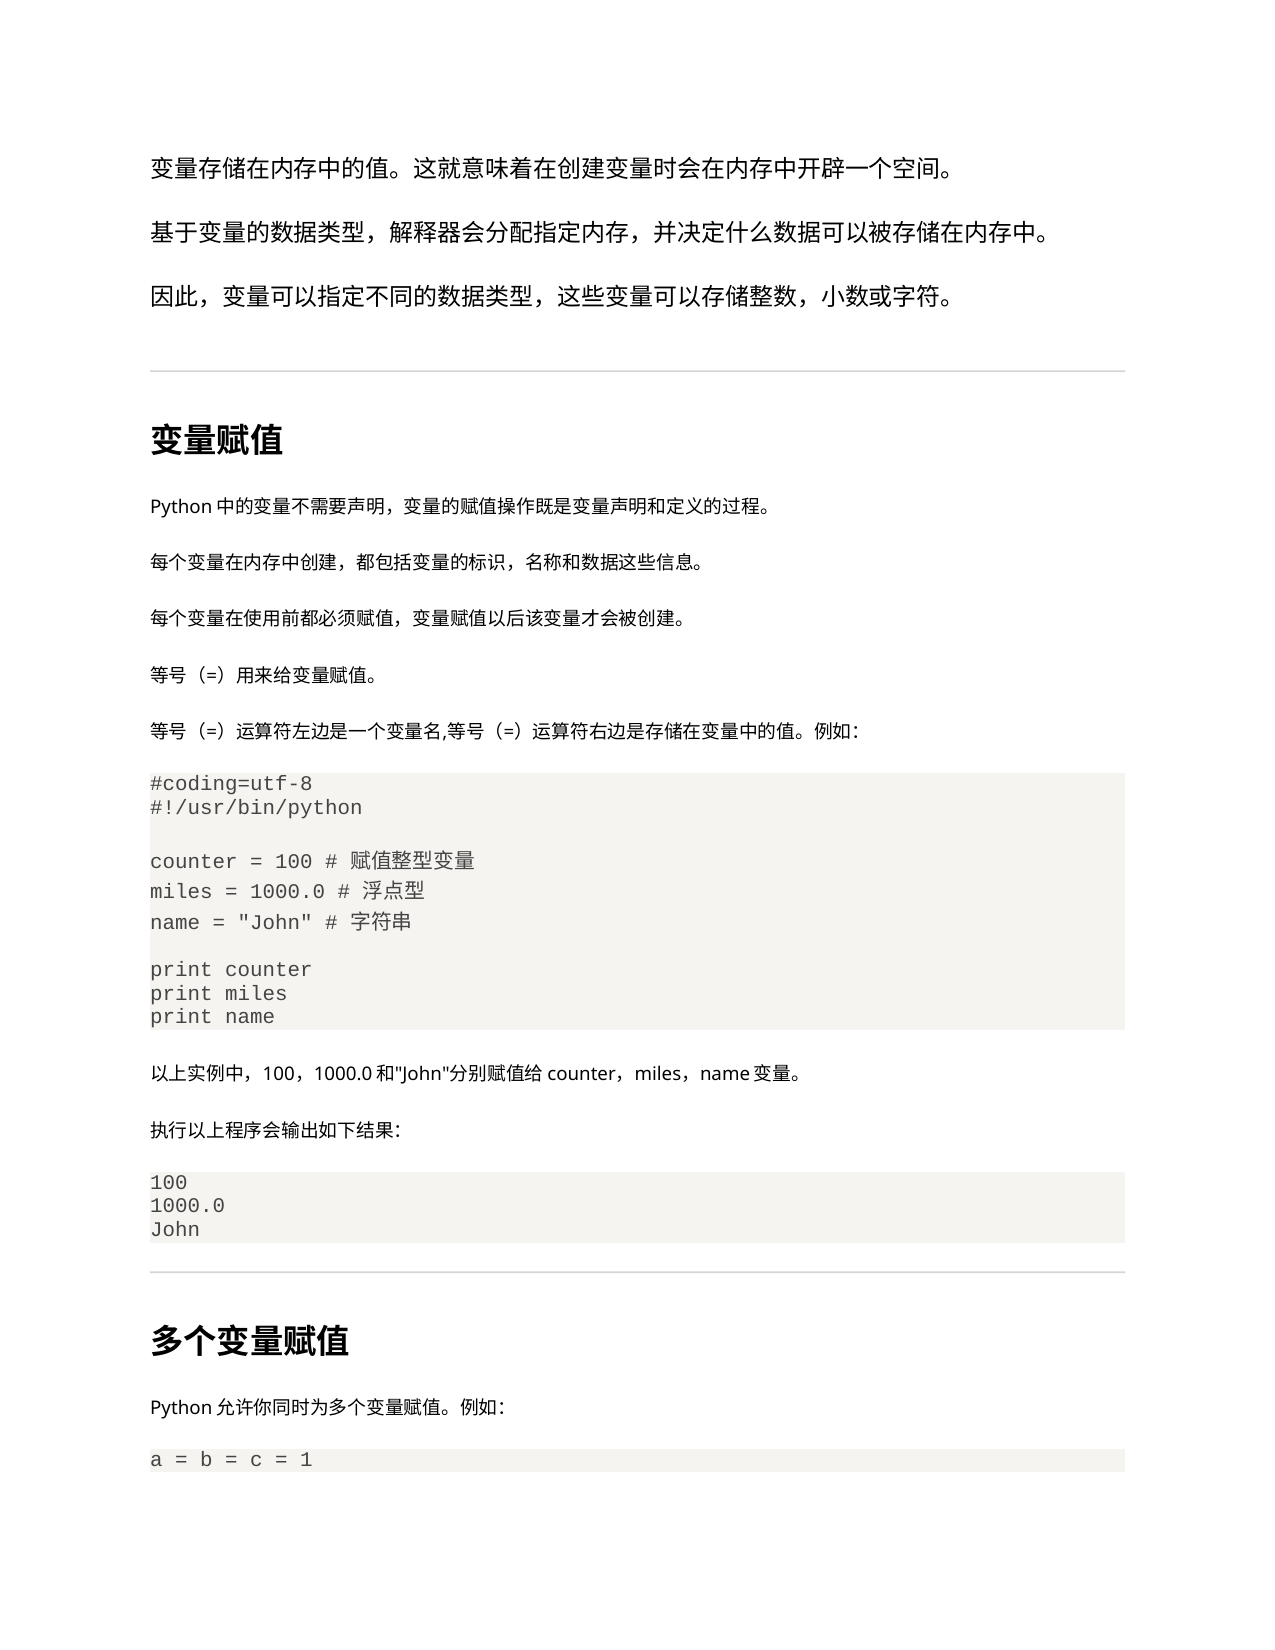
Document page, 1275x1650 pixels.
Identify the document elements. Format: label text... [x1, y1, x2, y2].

text Python中的变量不需要声明，变量的赋值操作既是变量声明和定义的过程。 [150, 491, 1125, 518]
text 变量赋值 [150, 414, 1125, 462]
text 等号（=）用来给变量赋值。 [150, 660, 1125, 688]
text a = b = c = 1 [150, 1449, 1125, 1472]
text 基于变量的数据类型，解释器会分配指定内存，并决定什么数据可以被存储在内存中。 [150, 214, 1125, 248]
text 每个变量在使用前都必须赋值，变量赋值以后该变量才会被创建。 [150, 604, 1125, 631]
text 执行以上程序会输出如下结果： [150, 1115, 1125, 1143]
text 100 1000.0 John [150, 1172, 1125, 1243]
text 等号（=）运算符左边是一个变量名,等号（=）运算符右边是存储在变量中的值。例如： [150, 717, 1125, 744]
text #coding=utf-8 #!/usr/bin/python counter = 100 # 赋值整型变量 miles = 1000.0 # 浮点型 name = "John" # 字符串 print counter print miles print name [150, 773, 1125, 1030]
text 变量存储在内存中的值。这就意味着在创建变量时会在内存中开辟一个空间。 [150, 150, 1125, 185]
text 因此，变量可以指定不同的数据类型，这些变量可以存储整数，小数或字符。 [150, 278, 1125, 312]
text 每个变量在内存中创建，都包括变量的标识，名称和数据这些信息。 [150, 548, 1125, 575]
text 以上实例中，100，1000.0和"John"分别赋值给counter，miles，name变量。 [150, 1059, 1125, 1086]
text 多个变量赋值 [150, 1315, 1125, 1363]
text Python允许你同时为多个变量赋值。例如： [150, 1392, 1125, 1420]
